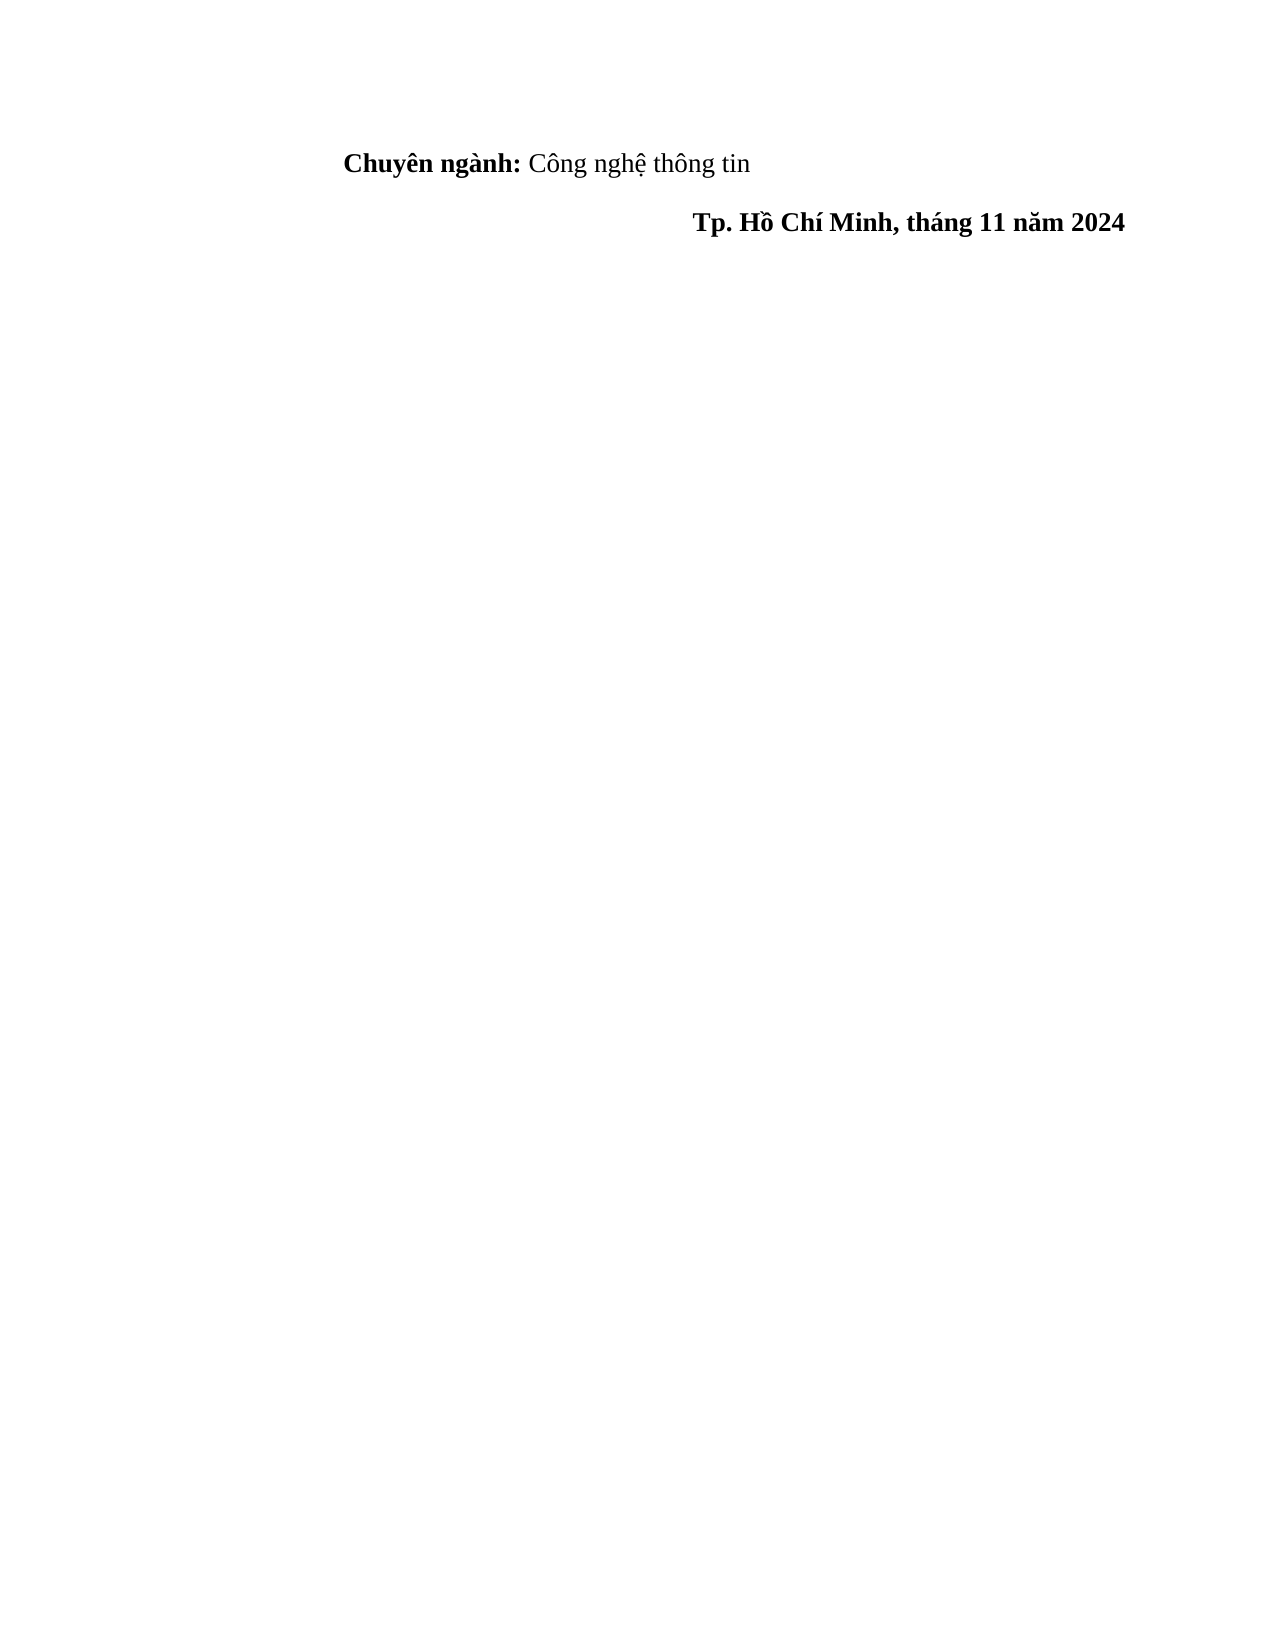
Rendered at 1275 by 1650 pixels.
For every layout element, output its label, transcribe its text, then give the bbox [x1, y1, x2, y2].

text Chuyên ngành: Công nghệ thông tin [268, 147, 1050, 178]
text Tp. Hồ Chí Minh, tháng 11 năm 2024 [150, 206, 1125, 237]
